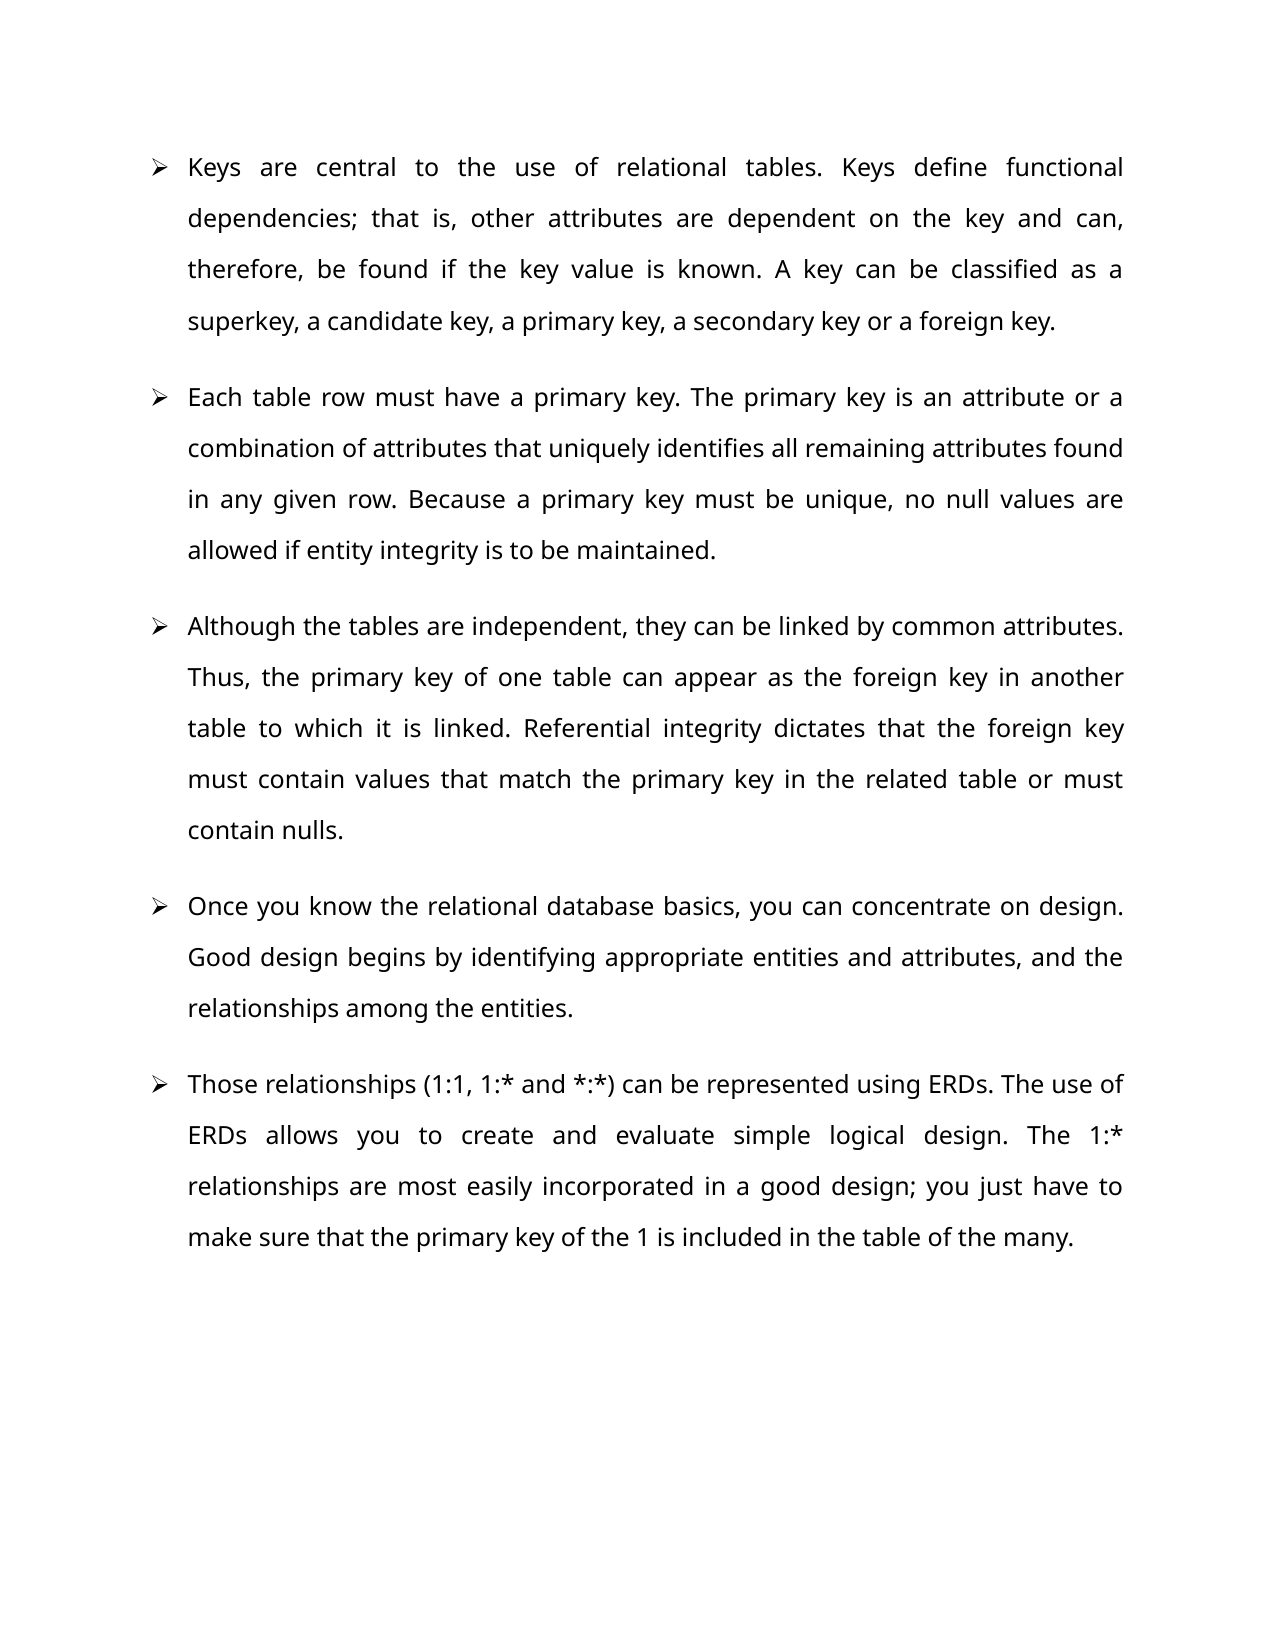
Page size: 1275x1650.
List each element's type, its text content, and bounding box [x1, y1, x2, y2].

list Keys are central to the use of relational tables. Keys define functional dependencies; that is, other attributes are dependent on the key and can, therefore, be found if the key value is known. A key can be classified as a superkey, a candidate key, a primary key, a secondary key or a foreign key. [150, 150, 1125, 337]
list Although the tables are independent, they can be linked by common attributes. Thus, the primary key of one table can appear as the foreign key in another table to which it is linked. Referential integrity dictates that the foreign key must contain values that match the primary key in the related table or must contain nulls. [150, 608, 1125, 847]
list Once you know the relational database basics, you can concentrate on design. Good design begins by identifying appropriate entities and attributes, and the relationships among the entities. [150, 888, 1125, 1025]
list Those relationships (1:1, 1:* and *:*) can be represented using ERDs. The use of ERDs allows you to create and evaluate simple logical design. The 1:* relationships are most easily incorporated in a good design; you just have to make sure that the primary key of the 1 is included in the table of the many. [150, 1067, 1125, 1254]
list Each table row must have a primary key. The primary key is an attribute or a combination of attributes that uniquely identifies all remaining attributes found in any given row. Because a primary key must be unique, no null values are allowed if entity integrity is to be maintained. [150, 379, 1125, 566]
